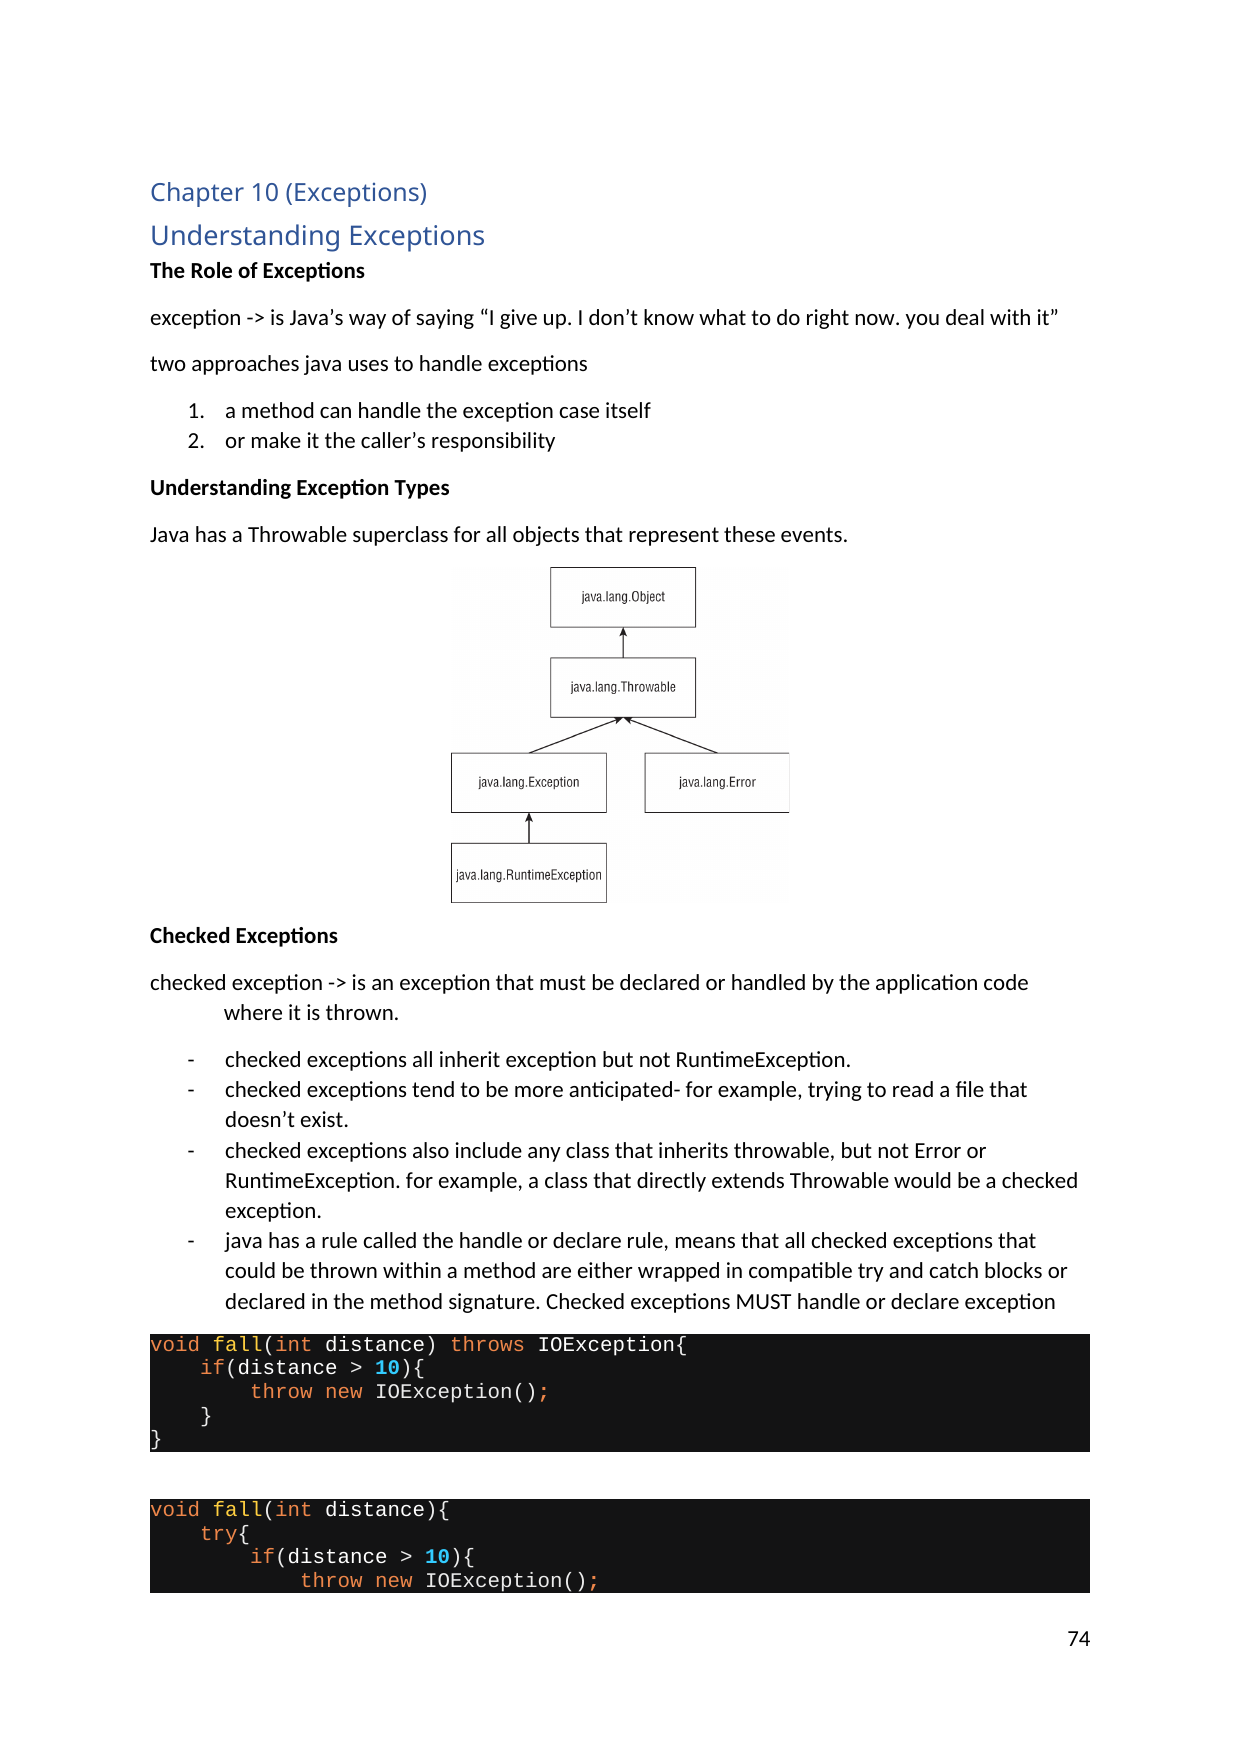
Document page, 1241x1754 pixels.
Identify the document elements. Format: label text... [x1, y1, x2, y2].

list checked exceptions also include any class that inherits throwable, but not Error or RuntimeException. for example, a class that directly extends Throwable would be a checked exception. [187, 1136, 1090, 1224]
list or make it the caller’s responsibility [187, 427, 1090, 454]
list java has a rule called the handle or declare rule, means that all checked exceptions that could be thrown within a method are either wrapped in compatible try and catch blocks or declared in the method signature. Checked exceptions MUST handle or declare exception [187, 1226, 1090, 1315]
subtitle Chapter 10 (Exceptions) [150, 175, 1090, 209]
list checked exceptions all inherit exception but not RuntimeException. [187, 1045, 1090, 1073]
text Understanding Exception Types [150, 473, 1090, 501]
picture [451, 567, 790, 903]
text Java has a Throwable superclass for all objects that represent these events. [150, 520, 1090, 548]
text two approaches java uses to handle exceptions [150, 349, 1090, 377]
list a method can handle the exception case itself [187, 396, 1090, 424]
text void fall(int distance) throws IOException{ if(distance > 10){ throw new IOException(); } } [150, 1334, 1090, 1452]
text checked exception -> is an exception that must be declared or handled by the application code where it is thrown. [150, 968, 1090, 1026]
text void fall(int distance){ try{ if(distance > 10){ throw new IOException(); } } catch (Exception e){ e.printStackTrace(); } } [150, 1499, 1090, 1593]
text The Role of Exceptions [150, 256, 1090, 284]
subtitle Understanding Exceptions [150, 216, 1090, 253]
list checked exceptions tend to be more anticipated- for example, trying to read a file that doesn’t exist. [187, 1075, 1090, 1134]
text Checked Exceptions [150, 921, 1090, 949]
text exception -> is Java’s way of saying “I give up. I don’t know what to do right now. you deal with it” [150, 303, 1090, 331]
